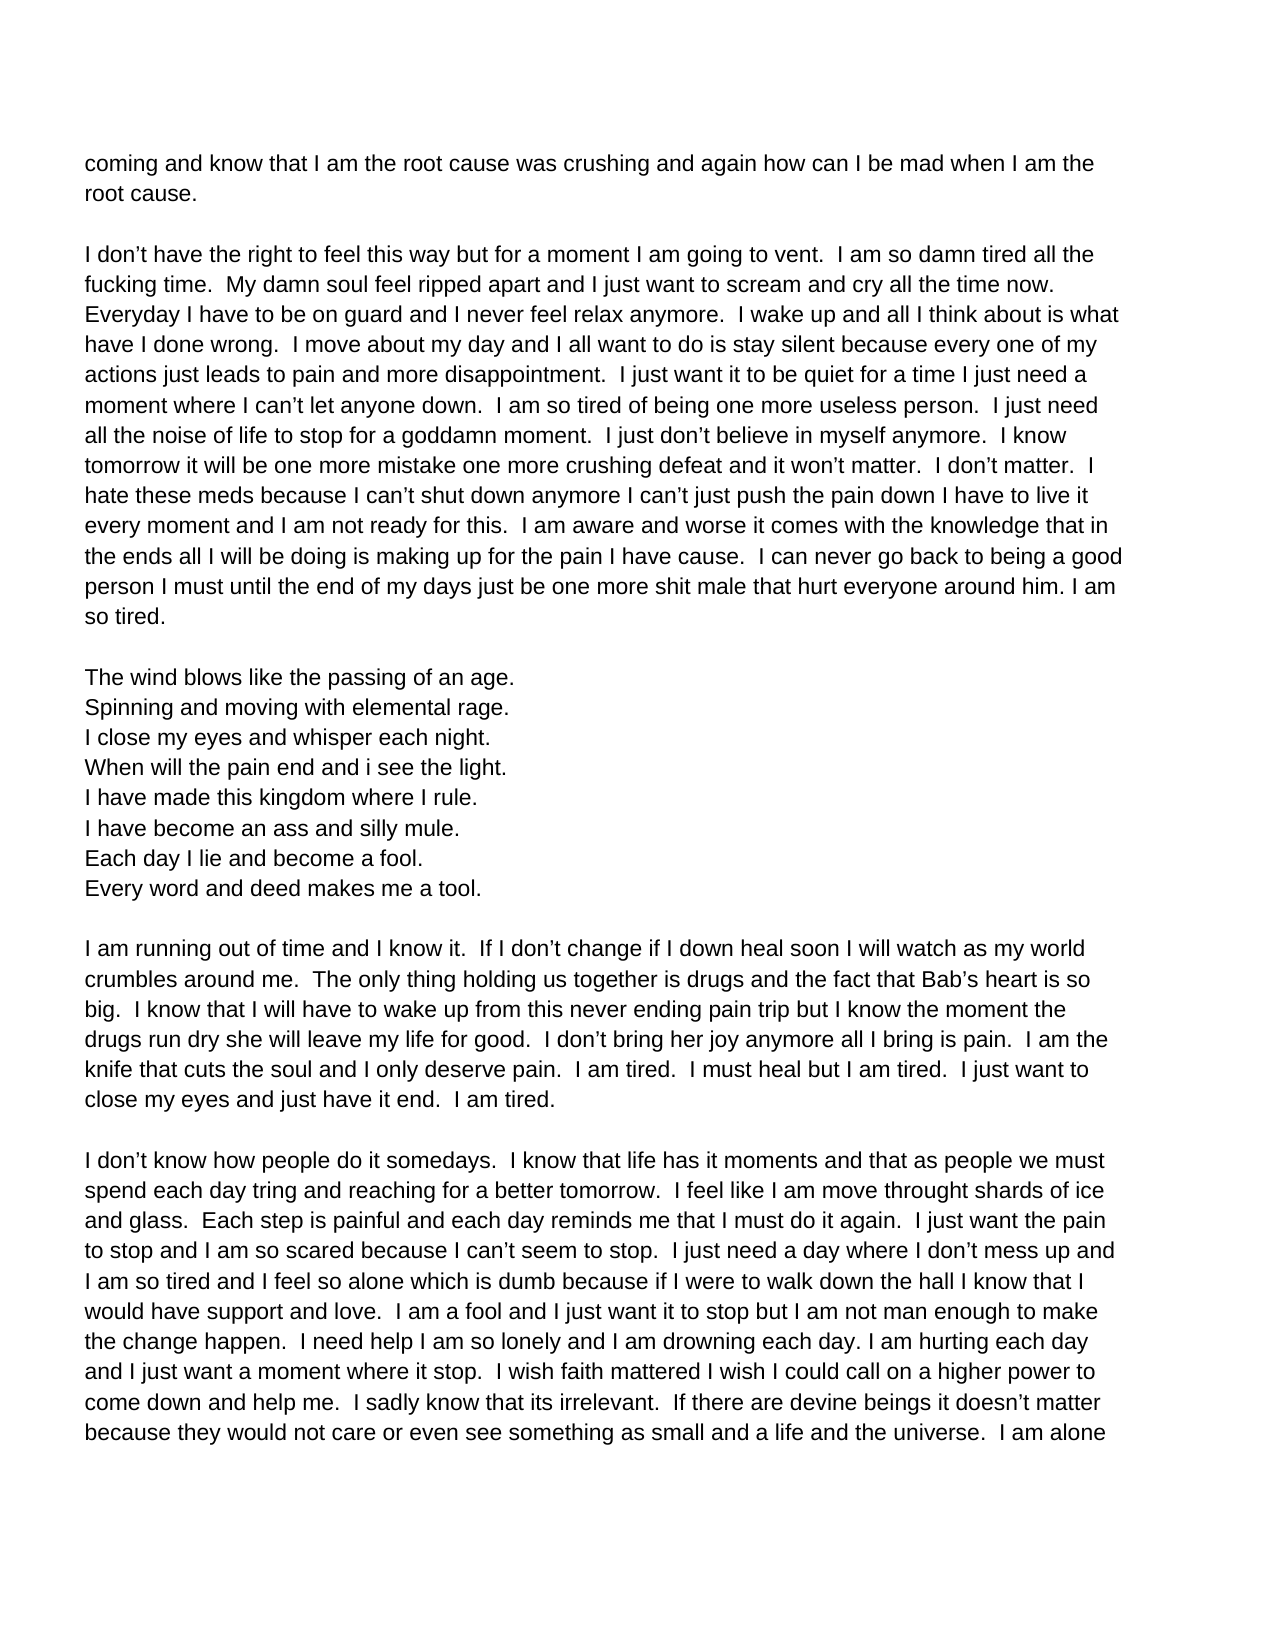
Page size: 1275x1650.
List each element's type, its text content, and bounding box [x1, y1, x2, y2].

text I am running out of time and I know it. If I don’t change if I down heal soon I will watch as my world crumbles around me. The only thing holding us together is drugs and the fact that Bab’s heart is so big. I know that I will have to wake up from this never ending pain trip but I know the moment the drugs run dry she will leave my life for good. I don’t bring her joy anymore all I bring is pain. I am the knife that cuts the soul and I only deserve pain. I am tired. I must heal but I am tired. I just want to close my eyes and just have it end. I am tired. [84, 935, 1125, 1113]
text I don’t have the right to feel this way but for a moment I am going to vent. I am so damn tired all the fucking time. My damn soul feel ripped apart and I just want to scream and cry all the time now. Everyday I have to be on guard and I never feel relax anymore. I wake up and all I think about is what have I done wrong. I move about my day and I all want to do is stay silent because every one of my actions just leads to pain and more disappointment. I just want it to be quiet for a time I just need a moment where I can’t let anyone down. I am so tired of being one more useless person. I just need all the noise of life to stop for a goddamn moment. I just don’t believe in myself anymore. I know tomorrow it will be one more mistake one more crushing defeat and it won’t matter. I don’t matter. I hate these meds because I can’t shut down anymore I can’t just push the pain down I have to live it every moment and I am not ready for this. I am aware and worse it comes with the knowledge that in the ends all I will be doing is making up for the pain I have cause. I can never go back to being a good person I must until the end of my days just be one more shit male that hurt everyone around him. I am so tired. [84, 241, 1125, 629]
text When will the pain end and i see the light. [84, 754, 1125, 781]
text Each day I lie and become a fool. [84, 845, 1125, 871]
text Spinning and moving with elemental rage. [84, 694, 1125, 720]
text The wind blows like the passing of an age. [84, 663, 1125, 690]
text I have become an ass and silly mule. [84, 814, 1125, 841]
text Every word and deed makes me a tool. [84, 875, 1125, 901]
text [84, 1147, 1125, 1445]
text I close my eyes and whisper each night. [84, 724, 1125, 750]
text I have made this kingdom where I rule. [84, 784, 1125, 811]
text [84, 150, 1125, 207]
